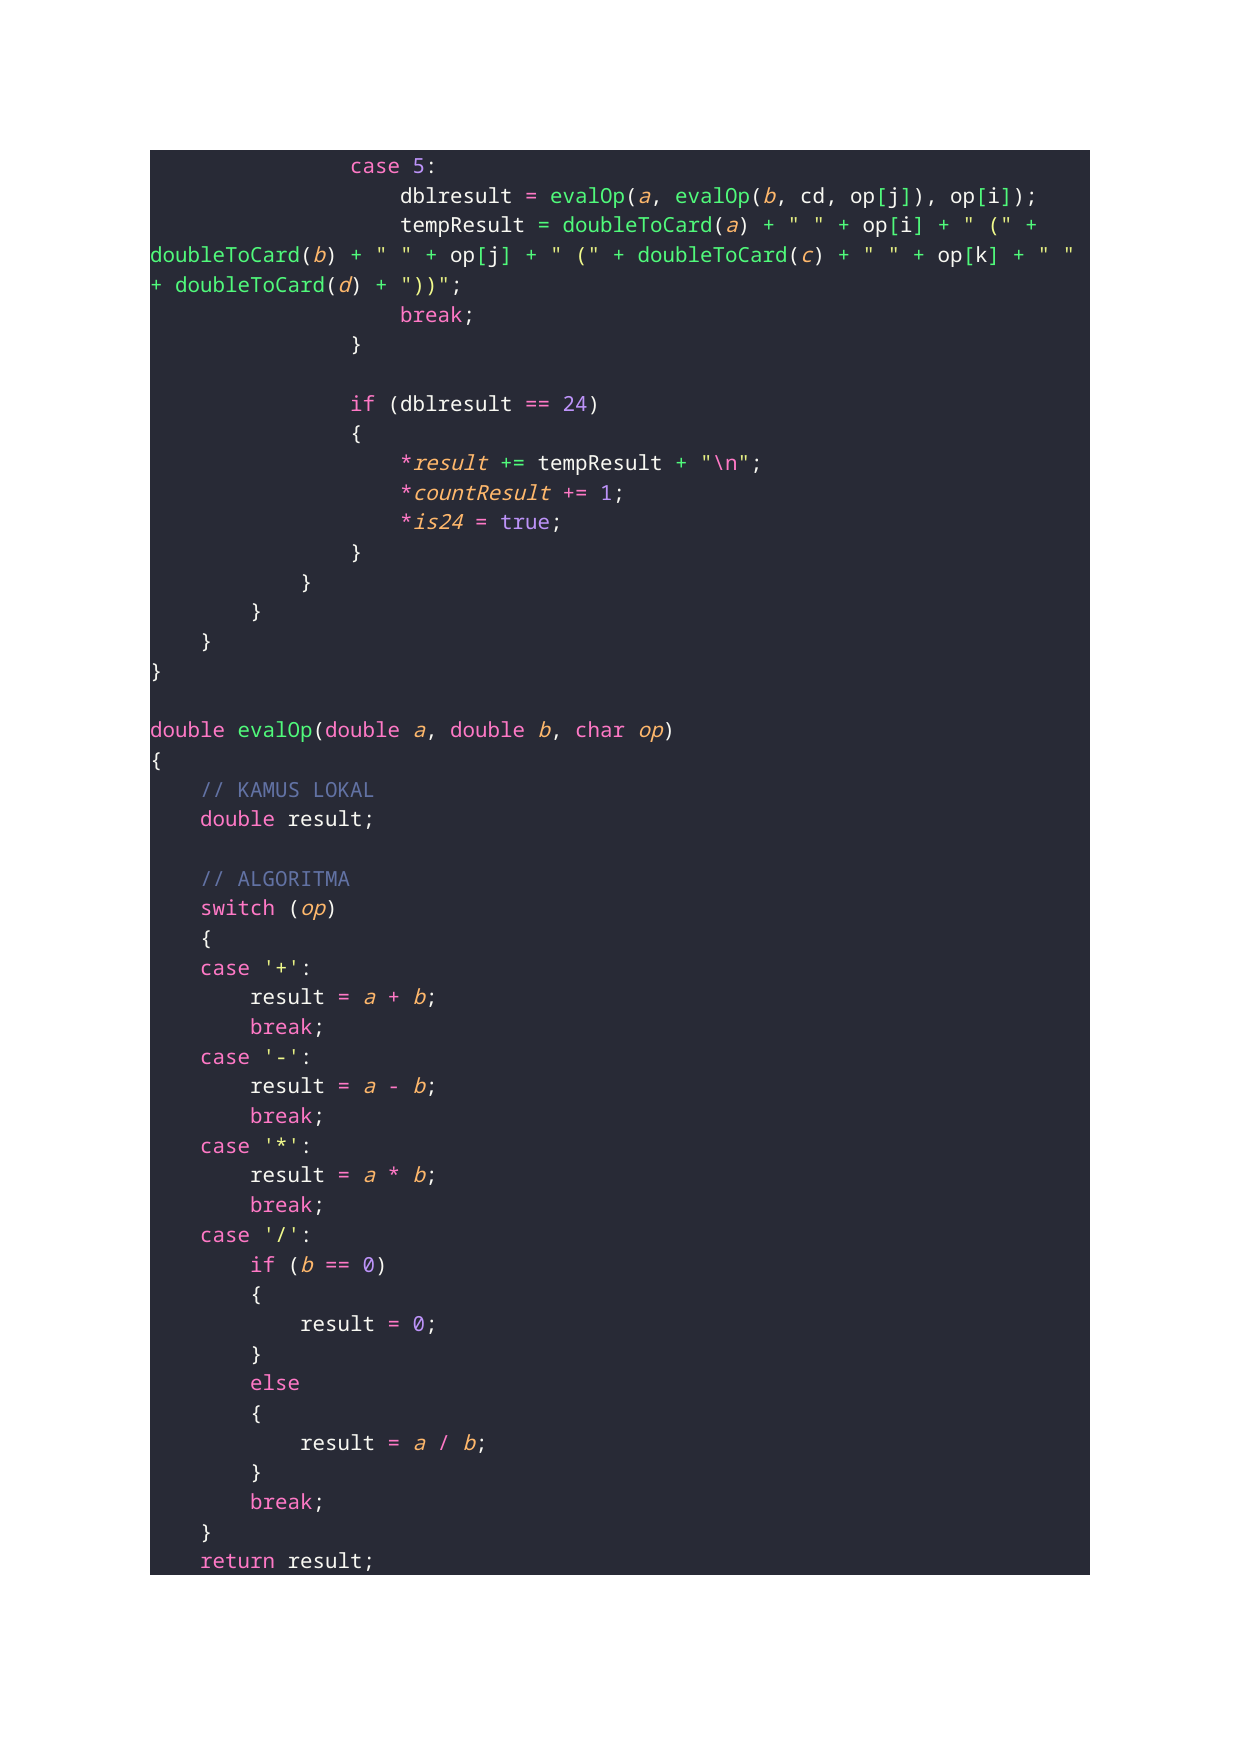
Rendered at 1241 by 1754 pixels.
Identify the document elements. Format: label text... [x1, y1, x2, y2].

text { [150, 417, 1090, 447]
text } [150, 1337, 1090, 1367]
text case '*': [150, 1130, 1090, 1159]
text } [150, 595, 1090, 625]
text result = 0; [150, 1308, 1090, 1337]
text break; [150, 1100, 1090, 1130]
text case 5: [150, 150, 1090, 180]
text break; [150, 1189, 1090, 1219]
text { [150, 1397, 1090, 1427]
text } [150, 1456, 1090, 1486]
text *is24 = true; [150, 506, 1090, 536]
text } [150, 328, 1090, 358]
text double result; [150, 803, 1090, 833]
text else [150, 1367, 1090, 1397]
text if (b == 0) [150, 1248, 1090, 1278]
text // ALGORITMA [150, 862, 1090, 892]
text result = a * b; [150, 1159, 1090, 1189]
text case '+': [150, 952, 1090, 981]
text *countResult += 1; [150, 477, 1090, 506]
text } [150, 655, 1090, 684]
text tempResult = doubleToCard(a) + " " + op[i] + " (" + doubleToCard(b) + " " + op[j] + " (" + doubleToCard(c) + " " + op[k] + " " + doubleToCard(d) + "))"; [150, 209, 1090, 298]
text { [150, 922, 1090, 952]
text if (dblresult == 24) [150, 387, 1090, 417]
text break; [150, 1486, 1090, 1516]
text case '/': [150, 1219, 1090, 1248]
text // KAMUS LOKAL [150, 773, 1090, 803]
text *result += tempResult + "\n"; [150, 447, 1090, 477]
text { [150, 1278, 1090, 1308]
text { [150, 744, 1090, 773]
text } [150, 566, 1090, 595]
text return result; [150, 1545, 1090, 1575]
text case '-': [150, 1041, 1090, 1070]
text result = a - b; [150, 1070, 1090, 1100]
text switch (op) [150, 892, 1090, 922]
text } [150, 625, 1090, 655]
text double evalOp(double a, double b, char op) [150, 714, 1090, 744]
text dblresult = evalOp(a, evalOp(b, cd, op[j]), op[i]); [150, 180, 1090, 209]
text } [150, 536, 1090, 566]
text result = a + b; [150, 981, 1090, 1011]
text break; [150, 298, 1090, 328]
text result = a / b; [150, 1427, 1090, 1456]
text break; [150, 1011, 1090, 1041]
text } [150, 1516, 1090, 1545]
